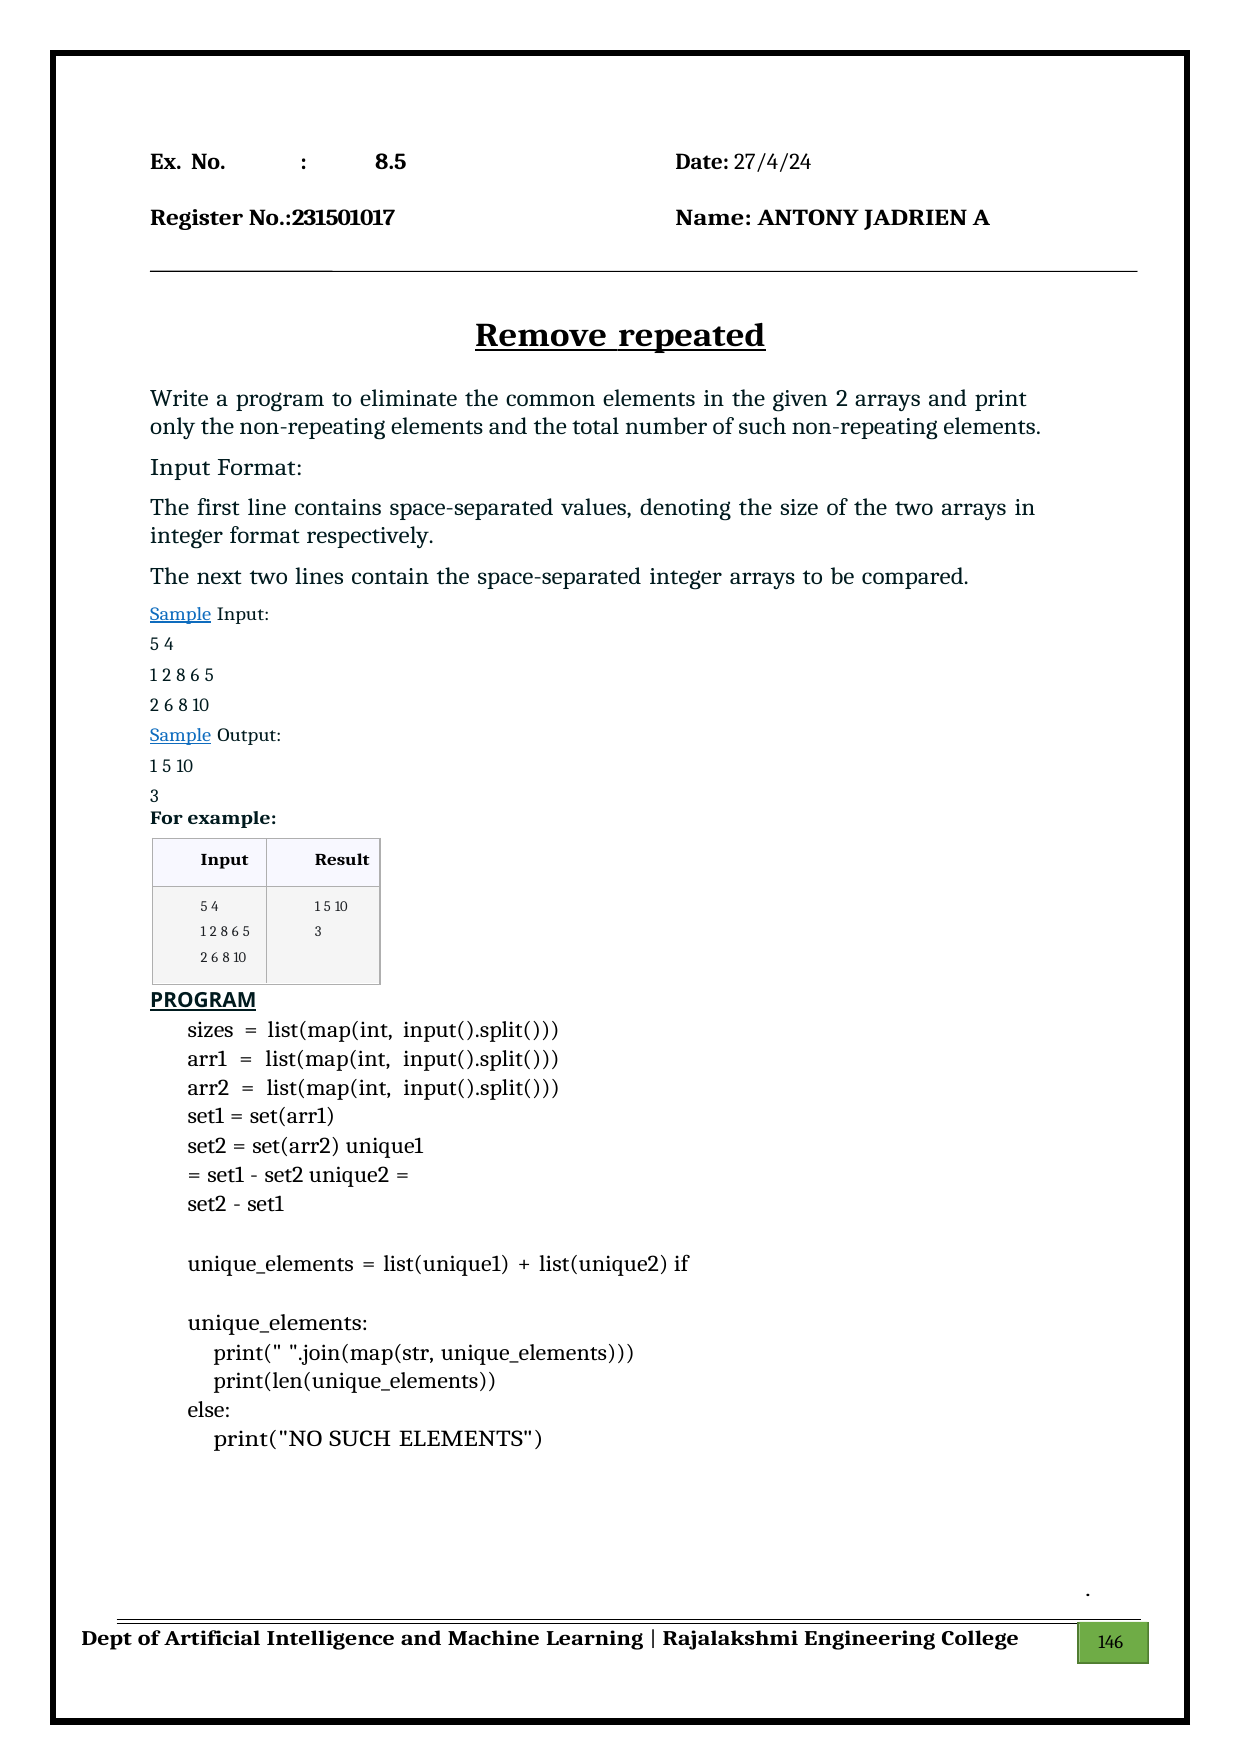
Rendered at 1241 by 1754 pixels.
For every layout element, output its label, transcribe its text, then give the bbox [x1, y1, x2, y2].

text The first line contains space-separated values, denoting the size of the two arrays in integer format respectively. [150, 494, 1090, 550]
table_header Input [153, 839, 266, 886]
text Ex. No. : 8.5 Date: 27/4/24 [150, 149, 1138, 175]
text Sample Output: [150, 725, 1138, 746]
text print(len(unique_elements)) else: [187, 1368, 530, 1423]
text PROGRAM [150, 985, 1138, 1013]
text print("NO SUCH ELEMENTS") [213, 1426, 1138, 1452]
text set2 = set(arr2) unique1 = set1 - set2 unique2 = set2 - set1 [187, 1133, 428, 1217]
text The next two lines contain the space-separated integer arrays to be compared. [150, 563, 1138, 590]
table_cell 5 4 1 2 8 6 5 2 6 8 10 [153, 887, 266, 983]
text 1 2 8 6 5 [150, 664, 1138, 686]
text unique_elements = list(unique1) + list(unique2) if unique_elements: [187, 1224, 692, 1342]
table_header Result [267, 839, 379, 886]
text 1 5 10 [150, 756, 1138, 777]
text For example: [150, 808, 1138, 829]
text Sample Input: [150, 603, 1138, 625]
text Write a program to eliminate the common elements in the given 2 arrays and print only the non-repeating elements and the total number of such non-repeating elements. [150, 384, 1072, 440]
subtitle Remove repeated [155, 317, 1086, 355]
text 2 6 8 10 [150, 694, 1138, 716]
text print(" ".join(map(str, unique_elements))) [213, 1342, 1138, 1365]
text 5 4 [150, 634, 1138, 655]
text Register No.:231501017 Name: ANTONY JADRIEN A [150, 204, 1138, 231]
text sizes = list(map(int, input().split())) arr1 = list(map(int, input().split())) arr2 = list(map(int, input().split())) set1 = set(arr1) [187, 1016, 560, 1130]
text Input Format: [150, 453, 1138, 481]
table_cell 1 5 10 3 [267, 887, 379, 983]
text 3 [150, 786, 1138, 807]
